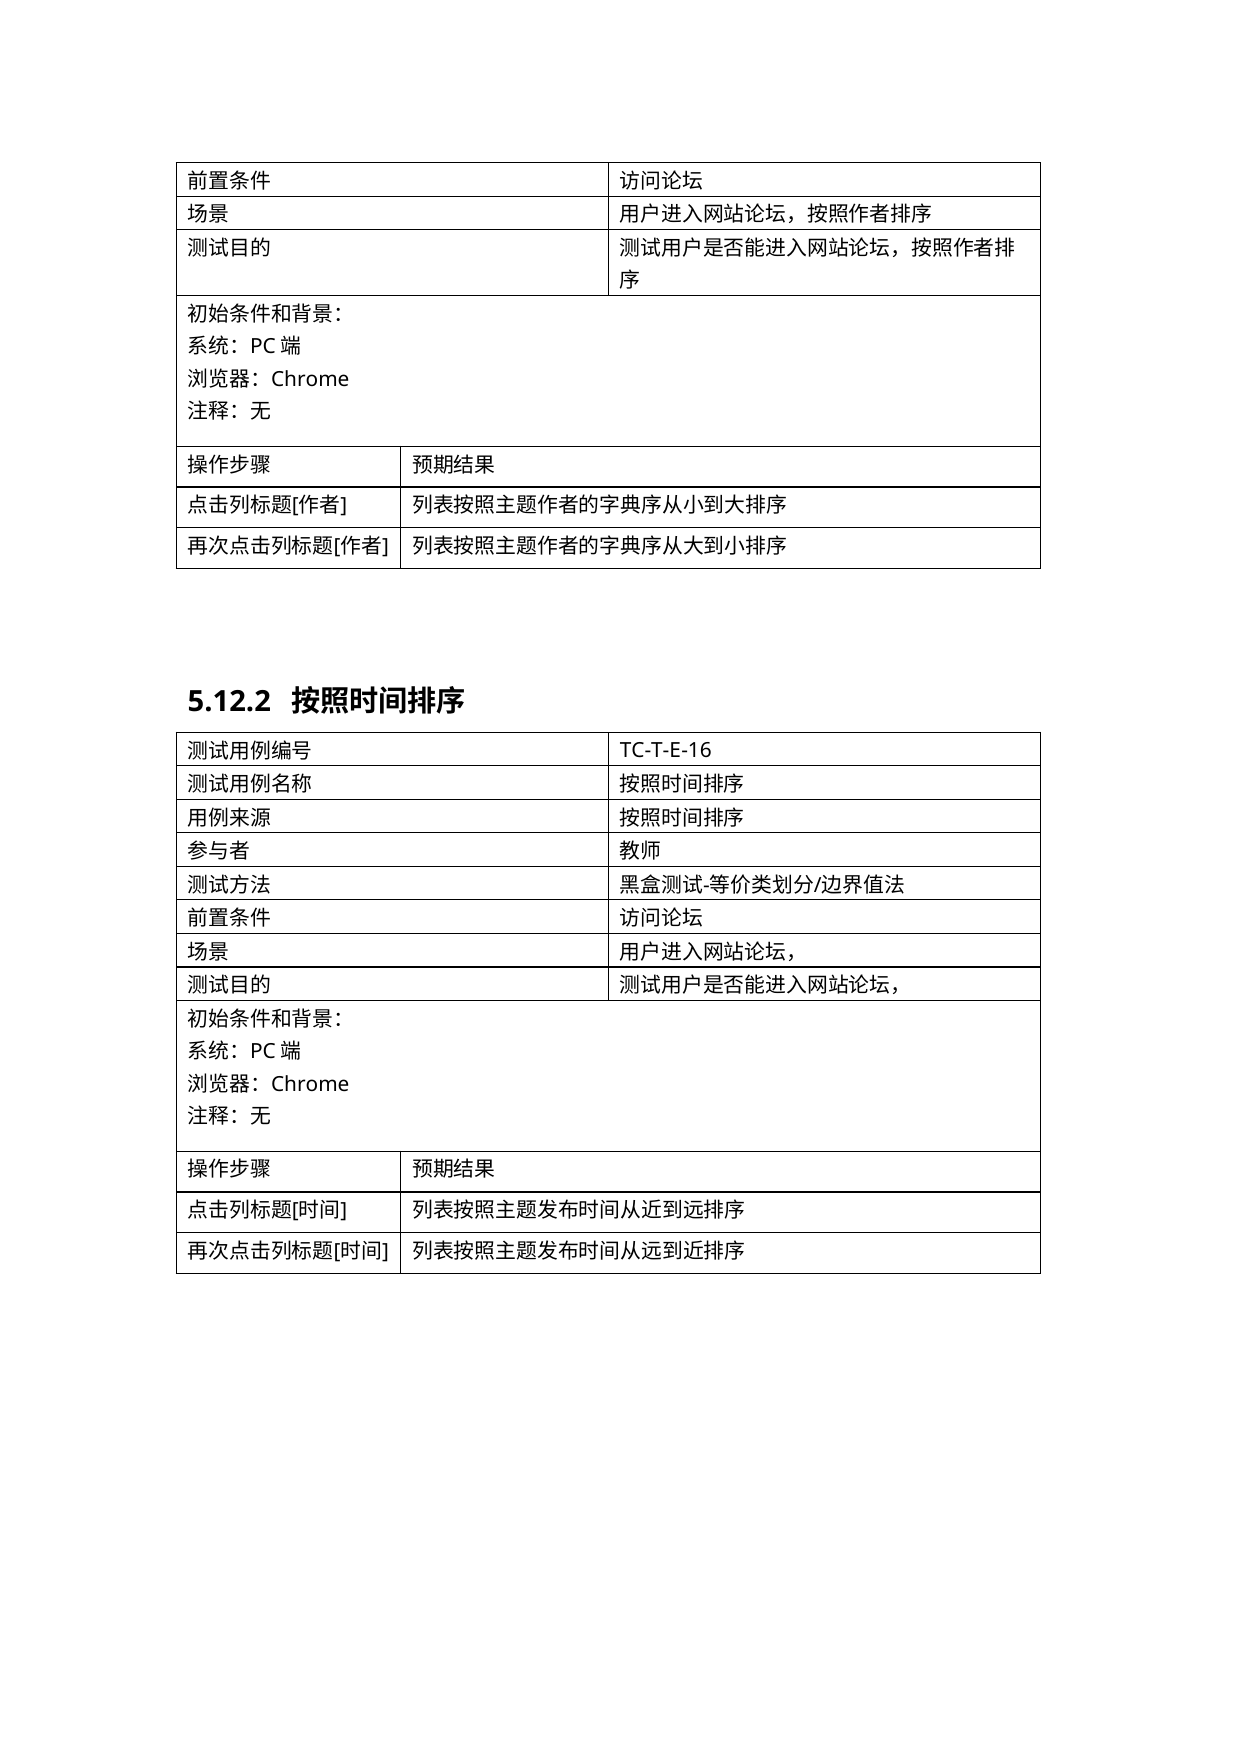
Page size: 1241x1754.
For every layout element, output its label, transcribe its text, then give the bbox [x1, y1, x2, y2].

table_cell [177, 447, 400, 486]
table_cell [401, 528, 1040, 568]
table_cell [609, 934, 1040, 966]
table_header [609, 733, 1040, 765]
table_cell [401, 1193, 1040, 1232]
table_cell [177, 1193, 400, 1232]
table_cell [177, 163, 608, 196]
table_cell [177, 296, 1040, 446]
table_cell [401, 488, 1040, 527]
text 按照时间排序 [187, 667, 1053, 732]
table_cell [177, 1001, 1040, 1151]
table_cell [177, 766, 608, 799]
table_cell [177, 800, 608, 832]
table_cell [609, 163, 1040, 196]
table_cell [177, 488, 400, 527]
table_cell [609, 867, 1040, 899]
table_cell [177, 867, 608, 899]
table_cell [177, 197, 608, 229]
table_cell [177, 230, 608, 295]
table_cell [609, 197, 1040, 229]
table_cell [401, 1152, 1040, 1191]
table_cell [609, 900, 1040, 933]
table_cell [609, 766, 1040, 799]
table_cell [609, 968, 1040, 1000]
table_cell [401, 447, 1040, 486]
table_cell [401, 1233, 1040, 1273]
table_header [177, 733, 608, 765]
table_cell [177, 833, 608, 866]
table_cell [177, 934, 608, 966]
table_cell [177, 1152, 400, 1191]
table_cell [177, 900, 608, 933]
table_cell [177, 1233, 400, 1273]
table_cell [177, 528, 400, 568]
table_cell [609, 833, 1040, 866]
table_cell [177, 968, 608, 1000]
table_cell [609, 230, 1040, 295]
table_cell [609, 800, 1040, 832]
